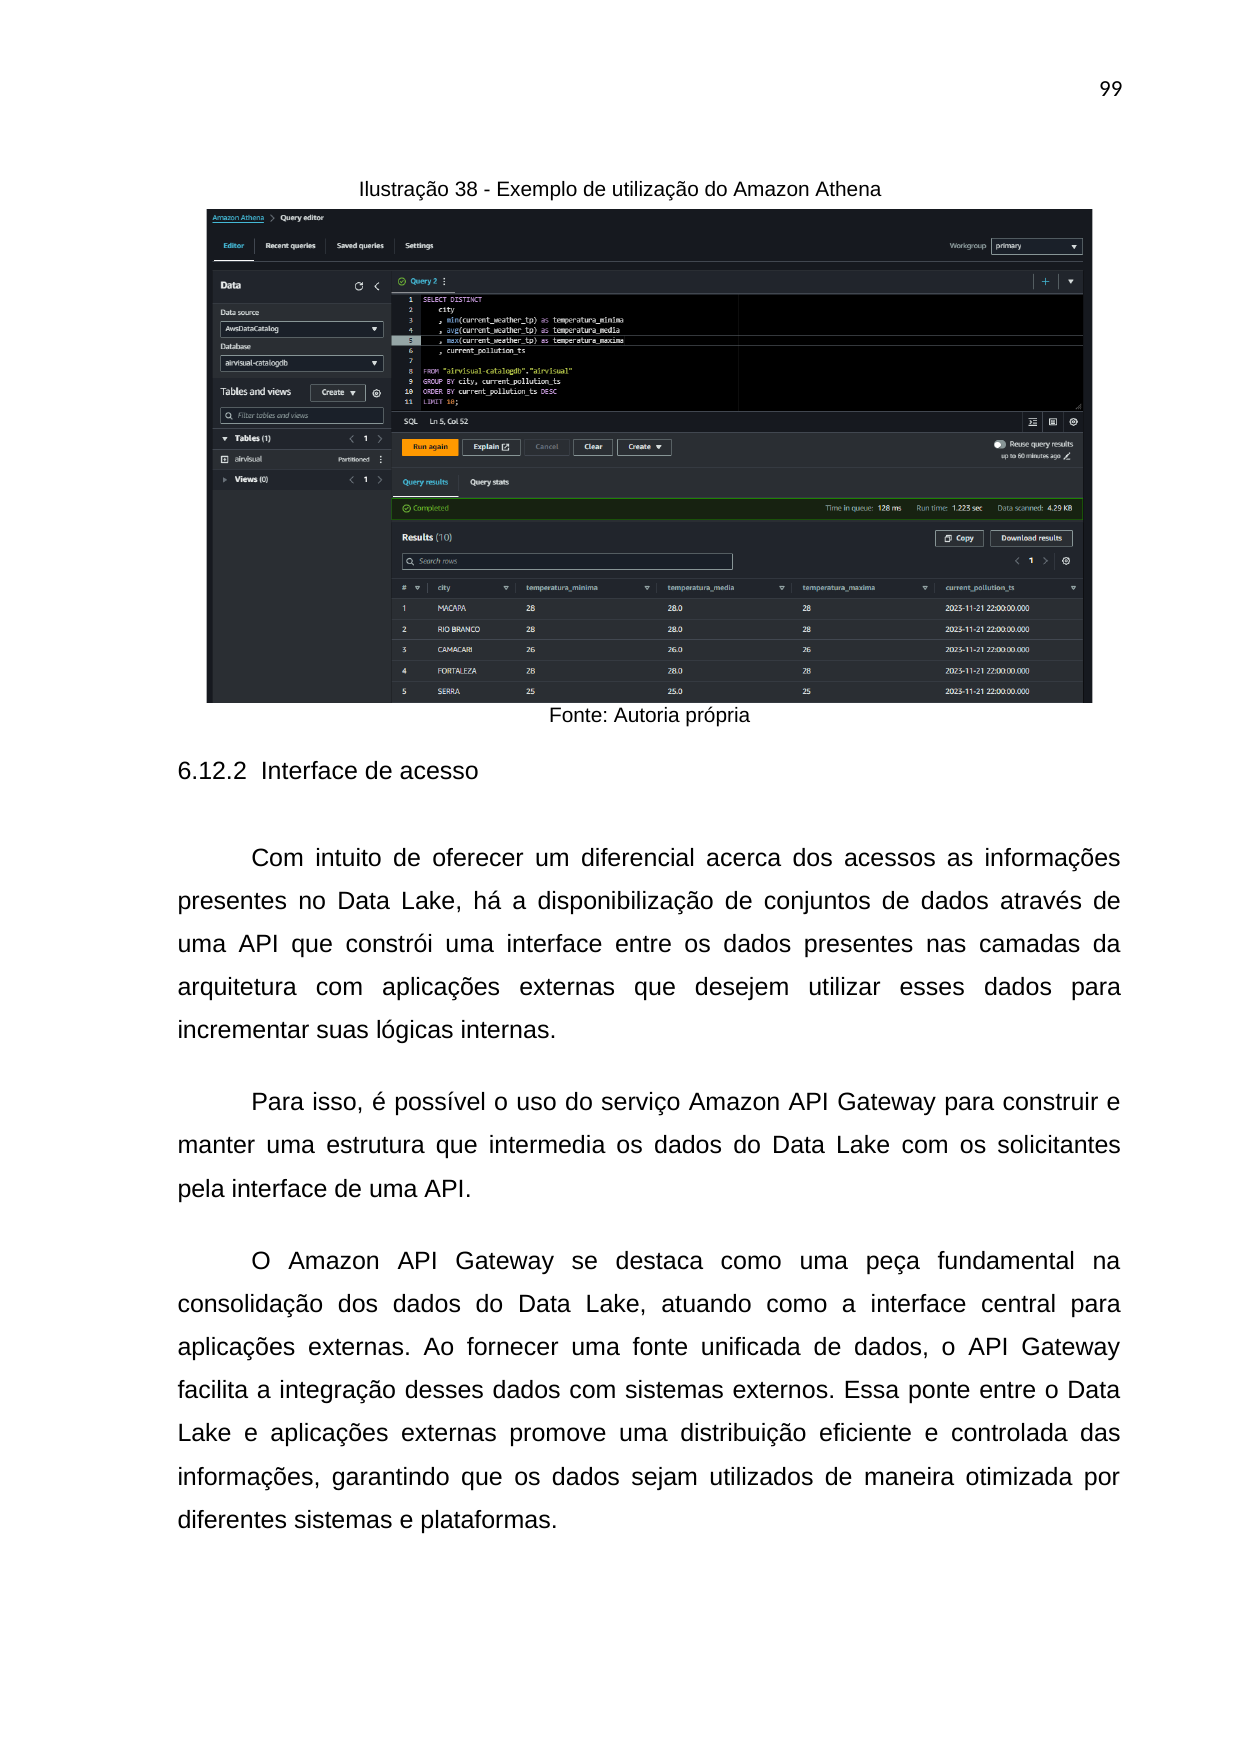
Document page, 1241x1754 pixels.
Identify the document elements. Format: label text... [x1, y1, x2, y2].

text Interface de acesso [177, 756, 1122, 785]
text Com intuito de oferecer um diferencial acerca dos acessos as informações presentes no Data Lake, há a disponibilização de conjuntos de dados através de uma API que constrói uma interface entre os dados presentes nas camadas da arquitetura com aplicações externas que desejem utilizar esses dados para incrementar suas lógicas internas. [177, 843, 1122, 1044]
text Para isso, é possível o uso do serviço Amazon API Gateway para construir e manter uma estrutura que intermedia os dados do Data Lake com os solicitantes pela interface de uma API. [177, 1087, 1122, 1202]
text O Amazon API Gateway se destaca como uma peça fundamental na consolidação dos dados do Data Lake, atuando como a interface central para aplicações externas. Ao fornecer uma fonte unificada de dados, o API Gateway facilita a integração desses dados com sistemas externos. Essa ponte entre o Data Lake e aplicações externas promove uma distribuição eficiente e controlada das informações, garantindo que os dados sejam utilizados de maneira otimizada por diferentes sistemas e plataformas. [177, 1246, 1122, 1533]
picture [206, 209, 1093, 703]
